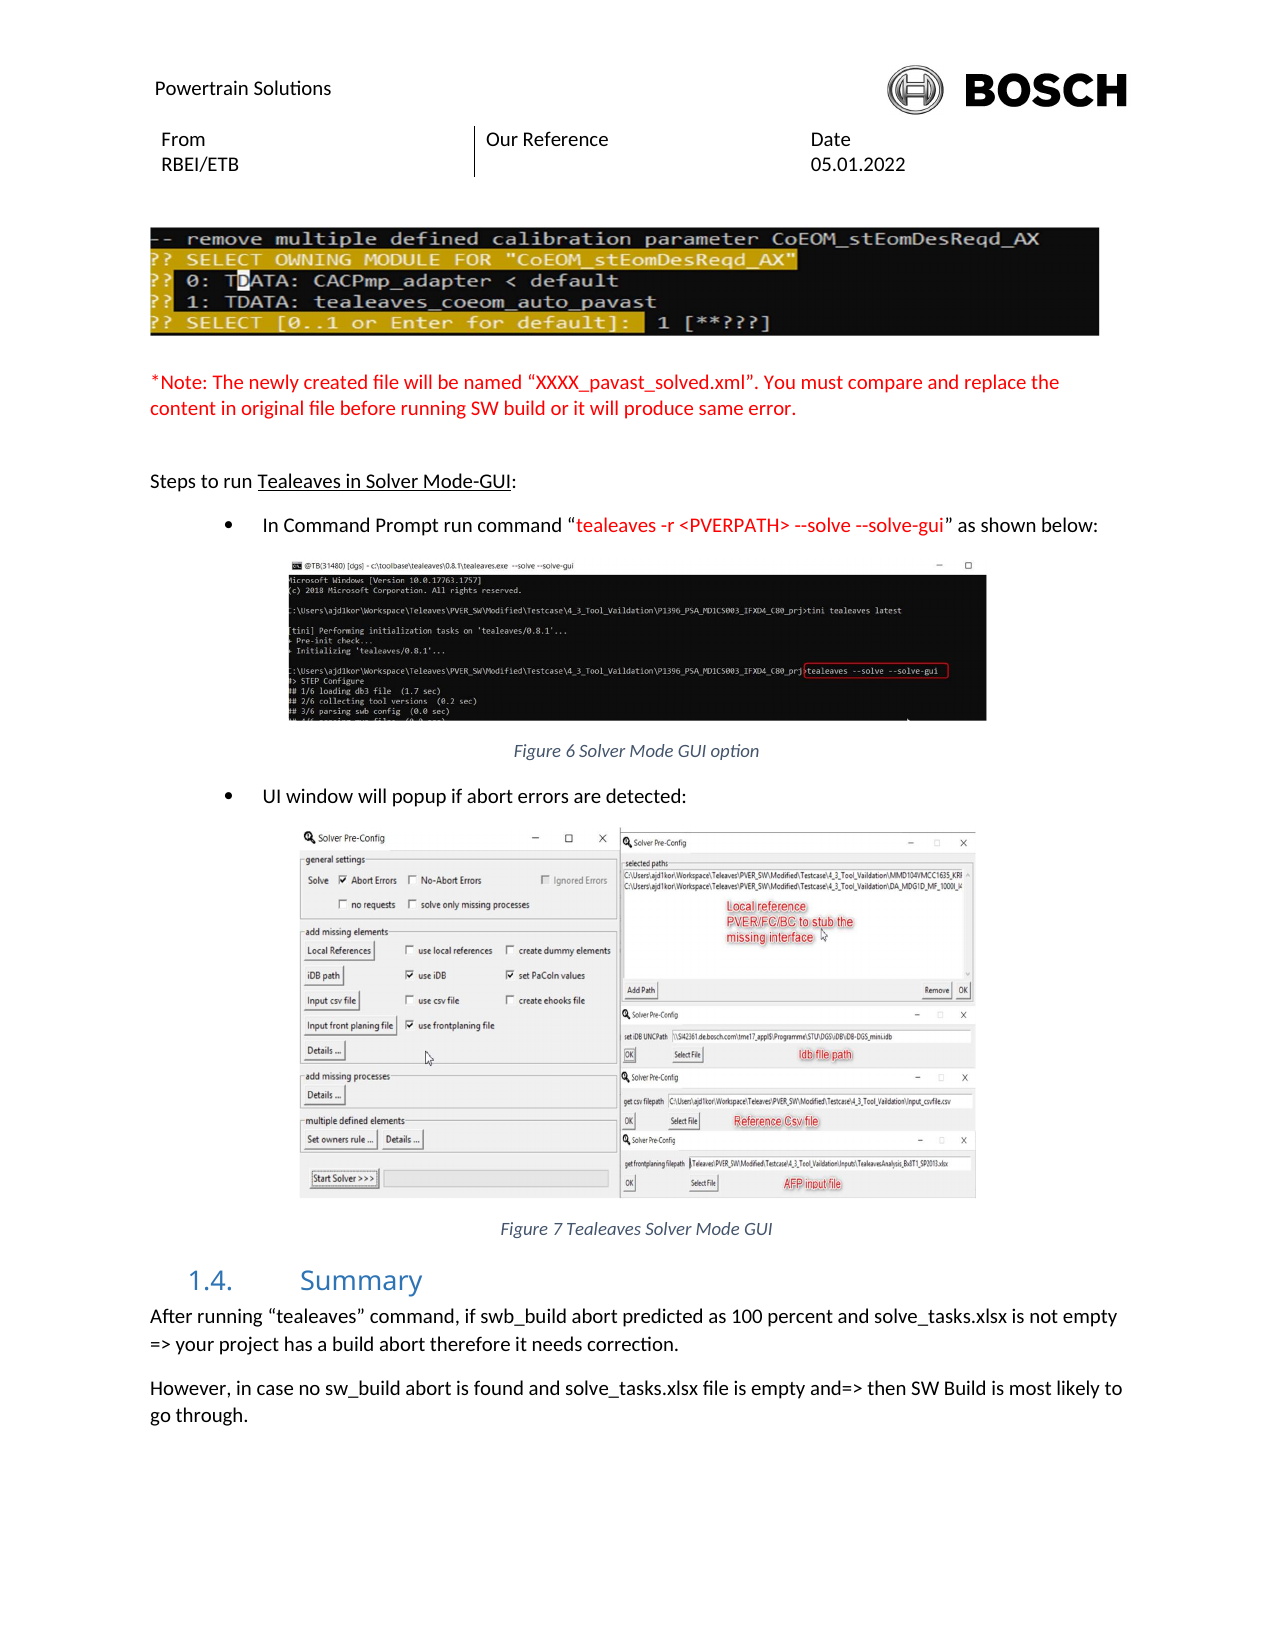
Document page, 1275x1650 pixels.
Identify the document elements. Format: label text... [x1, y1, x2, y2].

text After running “tealeaves” command, if swb_build abort predicted as 100 percent and solve_tasks.xlsx is not empty => your project has a build abort therefore it needs correction. [150, 1304, 1125, 1356]
text However, in case no sw_build abort is found and solve_tasks.xlsx file is empty and=> then SW Build is most likely to go through. [150, 1375, 1125, 1428]
picture [961, 72, 1131, 108]
picture [887, 63, 944, 115]
list UI window will popup if abort errors are detected: [225, 783, 1125, 808]
text Steps to run Tealeaves in Solver Mode-GUI: [150, 468, 1125, 494]
picture [150, 227, 1100, 336]
text *Note: The newly created file will be named “XXXX_pavast_solved.xml”. You must compare and replace the content in original file before running SW build or it will produce same error. [150, 369, 1123, 420]
picture [288, 556, 987, 721]
subtitle Summary [187, 1261, 1125, 1298]
list In Command Prompt run command “tealeaves -r <PVERPATH> --solve --solve-gui” as shown below: [225, 512, 1125, 538]
picture [299, 827, 976, 1199]
